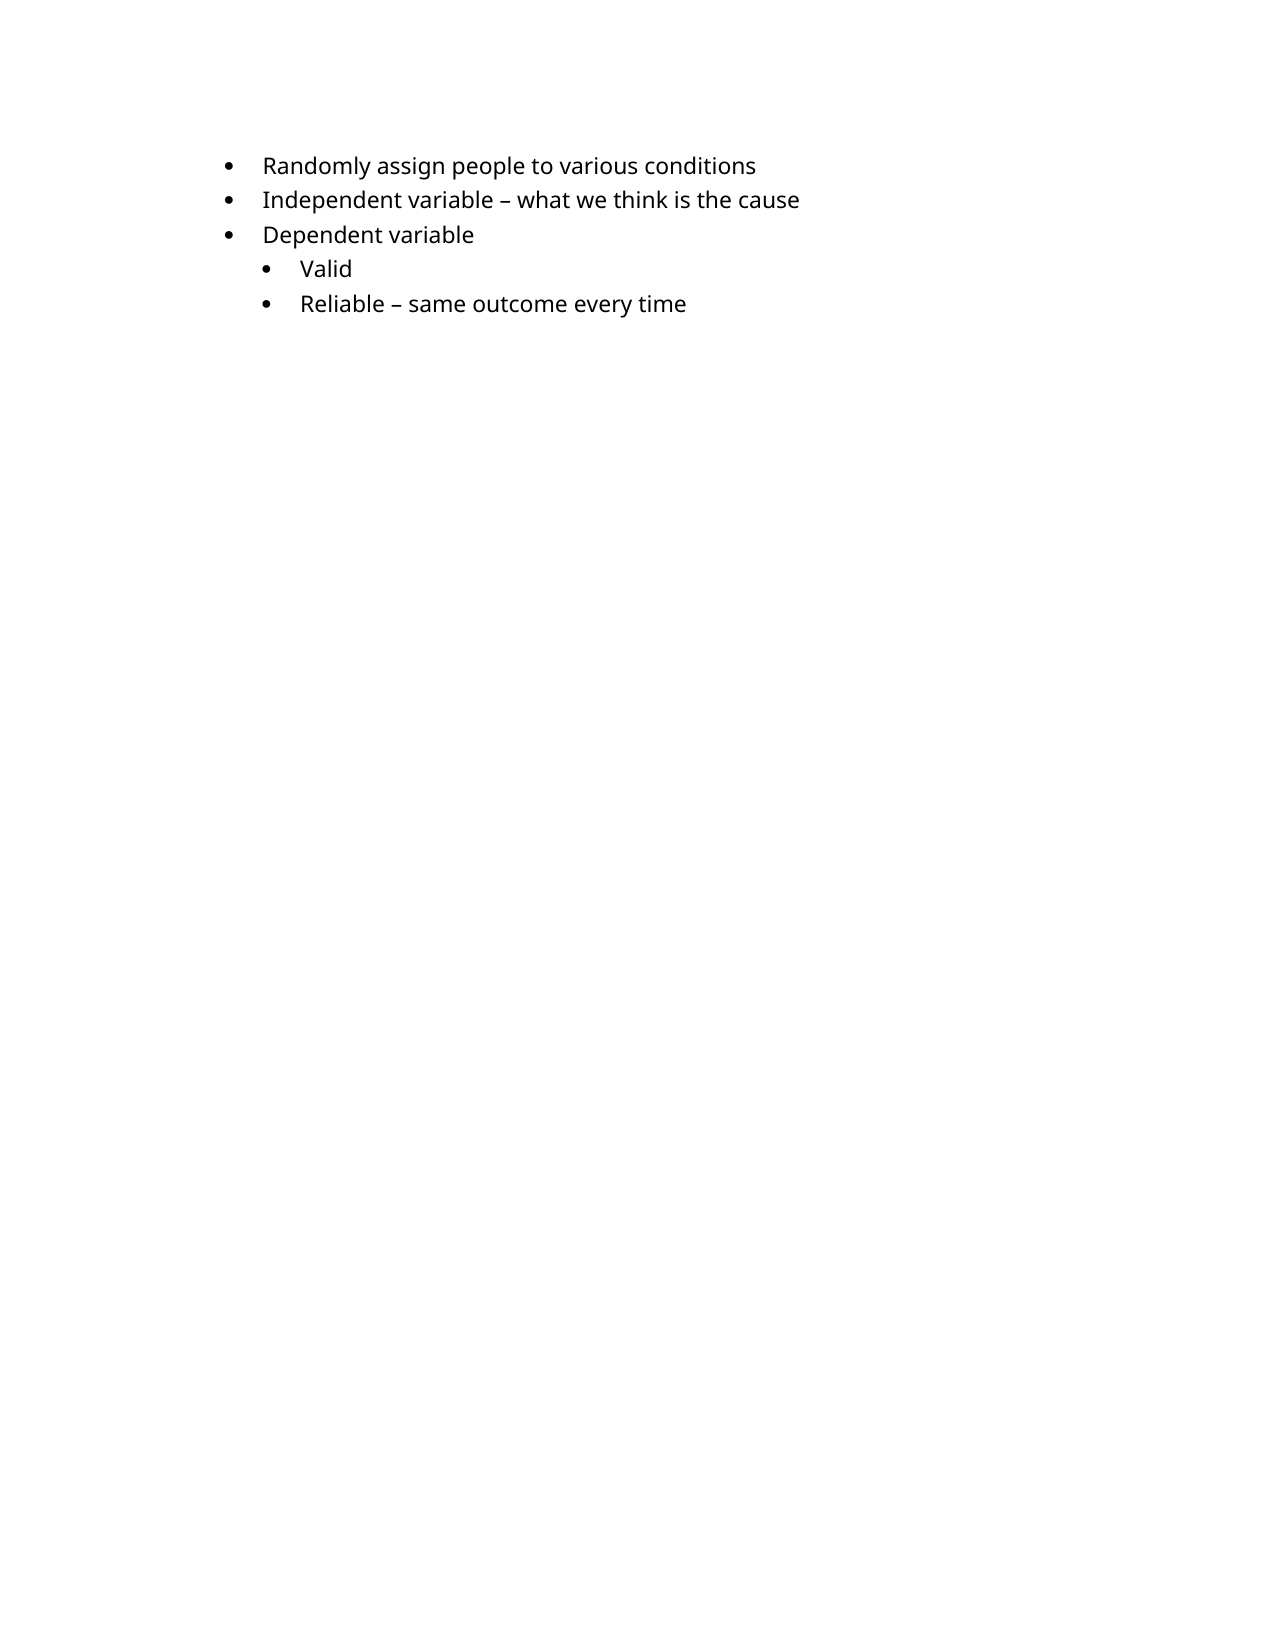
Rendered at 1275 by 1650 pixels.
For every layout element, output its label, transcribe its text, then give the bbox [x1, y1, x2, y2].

list Randomly assign people to various conditions [225, 150, 1125, 181]
list Dependent variable [225, 219, 1125, 250]
list Valid [262, 253, 1125, 284]
list Independent variable – what we think is the cause [225, 184, 1125, 216]
list Reliable – same outcome every time [262, 287, 1125, 319]
